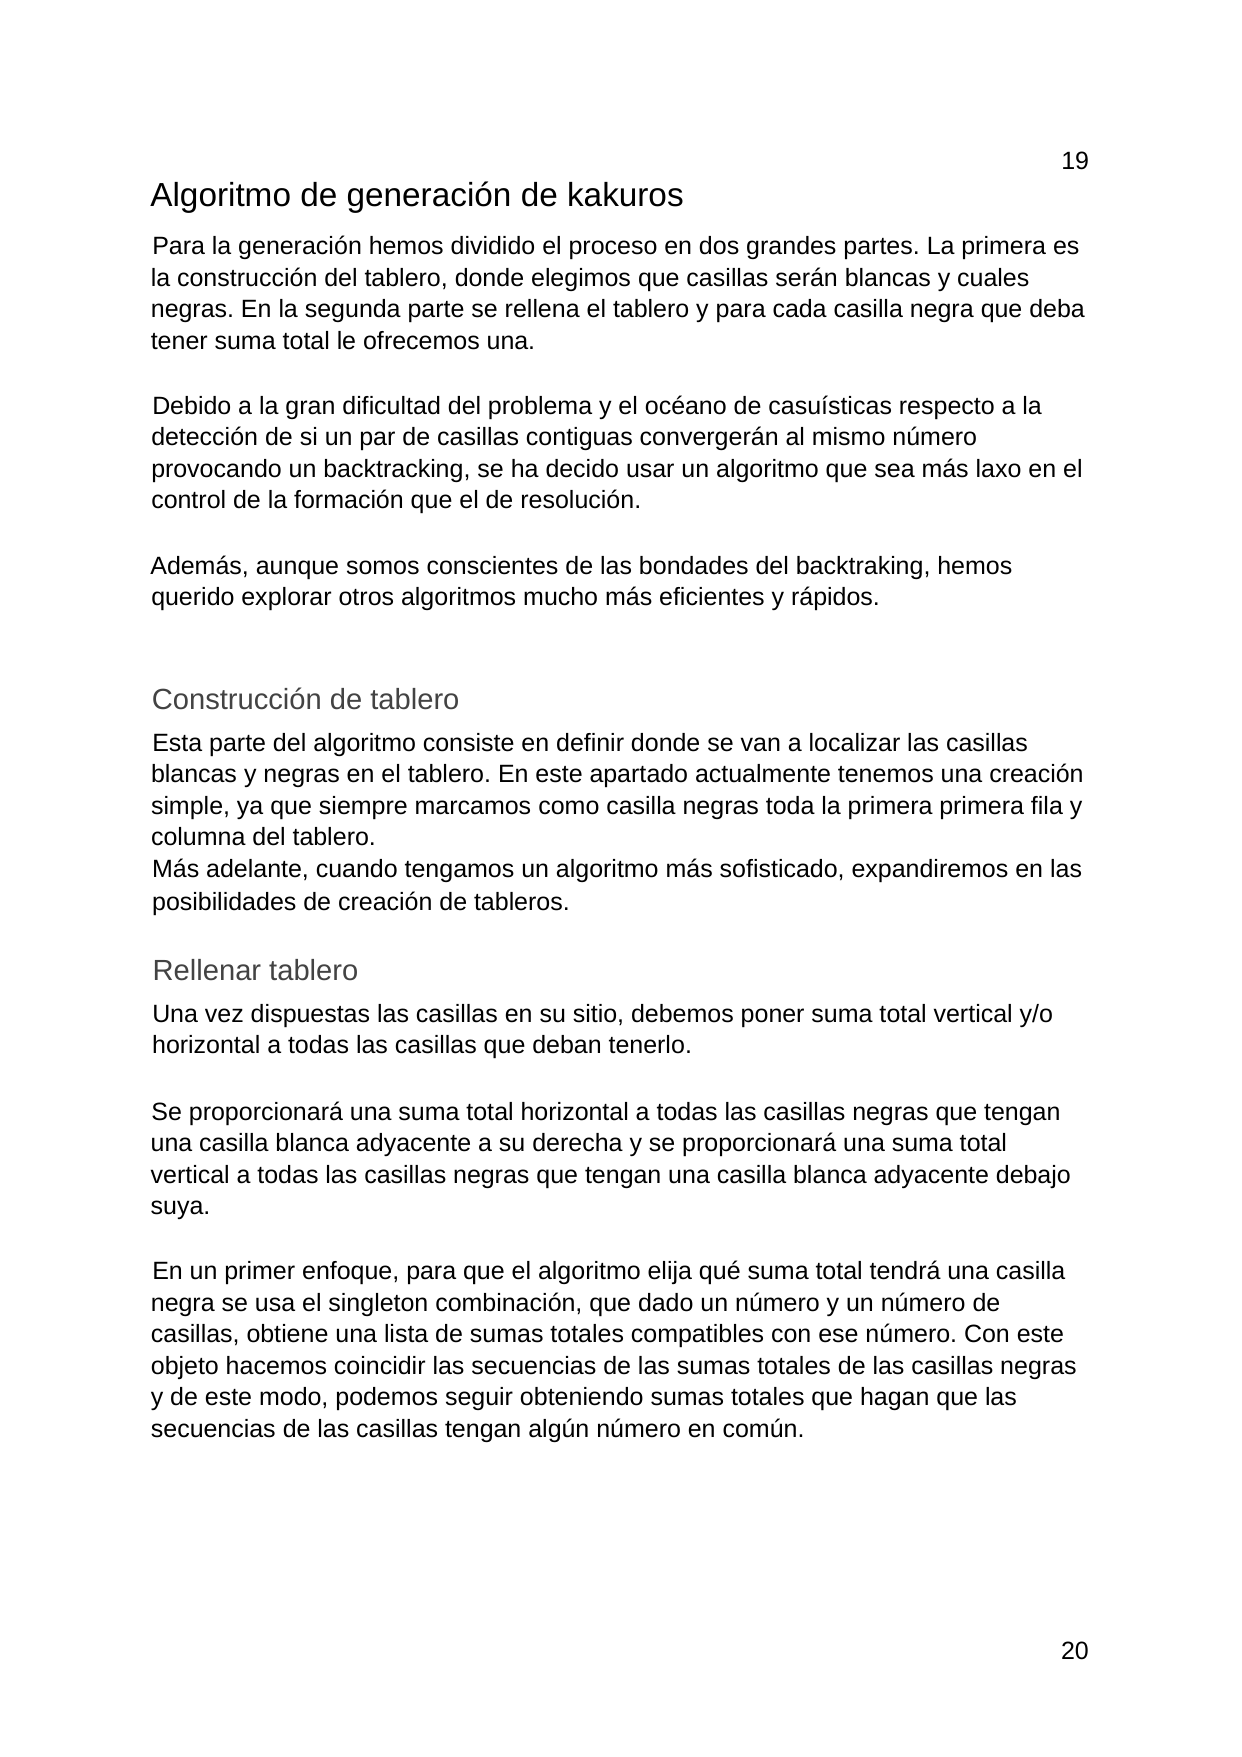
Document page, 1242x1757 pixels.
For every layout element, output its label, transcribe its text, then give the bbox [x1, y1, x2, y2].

text Se proporcionará una suma total horizontal a todas las casillas negras que tengan una casilla blanca adyacente a su derecha y se proporcionará una suma total vertical a todas las casillas negras que tengan una casilla blanca adyacente debajo suya. [150, 1097, 1077, 1219]
text Para la generación hemos dividido el proceso en dos grandes partes. La primera es la construcción del tablero, donde elegimos que casillas serán blancas y cuales negras. En la segunda parte se rellena el tablero y para cada casilla negra que deba tener suma total le ofrecemos una. [151, 231, 1090, 354]
text Una vez dispuestas las casillas en su sitio, debemos poner suma total vertical y/o horizontal a todas las casillas que deban tenerlo. [152, 999, 1057, 1059]
text Debido a la gran dificultad del problema y el océano de casuísticas respecto a la detección de si un par de casillas contiguas convergerán al mismo número provocando un backtracking, se ha decido usar un algoritmo que sea más laxo en el control de la formación que el de resolución. [151, 391, 1085, 514]
text 20 [150, 1636, 1088, 1664]
text Construcción de tablero [152, 682, 1096, 716]
text Rellenar tablero [152, 953, 1096, 987]
text Además, aunque somos conscientes de las bondades del backtraking, hemos querido explorar otros algoritmos mucho más eficientes y rápidos. [150, 551, 1018, 611]
text Algoritmo de generación de kakuros [150, 175, 1096, 213]
text En un primer enfoque, para que el algoritmo elija qué suma total tendrá una casilla negra se usa el singleton combinación, que dado un número y un número de casillas, obtiene una lista de sumas totales compatibles con ese número. Con este objeto hacemos coincidir las secuencias de las sumas totales de las casillas negras y de este modo, podemos seguir obteniendo sumas totales que hagan que las secuencias de las casillas tengan algún número en común. [151, 1256, 1082, 1443]
text Esta parte del algoritmo consiste en definir donde se van a localizar las casillas blancas y negras en el tablero. En este apartado actualmente tenemos una creación simple, ya que siempre marcamos como casilla negras toda la primera primera fila y columna del tablero. [151, 728, 1089, 851]
text 19 [150, 146, 1089, 175]
text Más adelante, cuando tengamos un algoritmo más sofisticado, expandiremos en las posibilidades de creación de tableros. [152, 854, 1086, 916]
